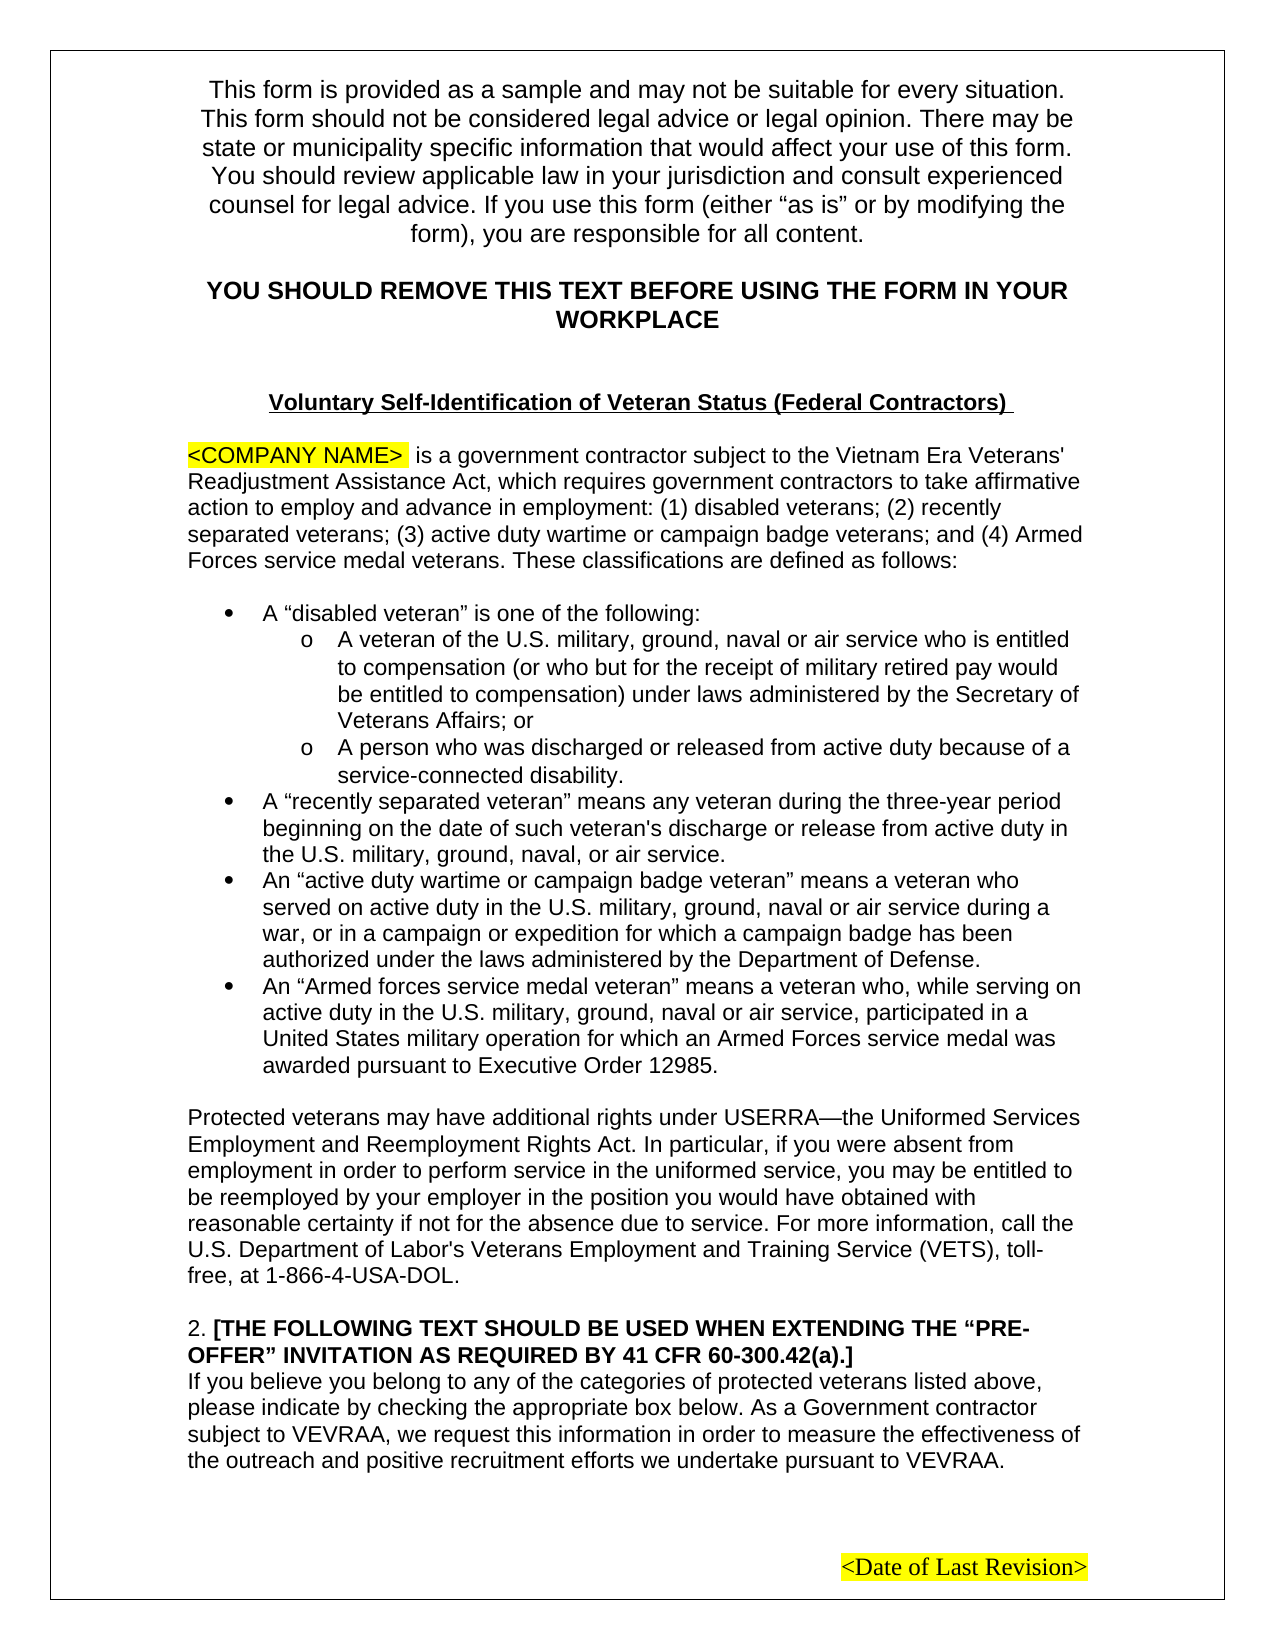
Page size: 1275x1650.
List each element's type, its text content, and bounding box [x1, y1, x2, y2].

list A “disabled veteran” is one of the following: [225, 600, 1087, 626]
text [187, 1368, 1087, 1473]
text Protected veterans may have additional rights under USERRA—the Uniformed Services Employment and Reemployment Rights Act. In particular, if you were absent from employment in order to perform service in the uniformed service, you may be entitled to be reemployed by your employer in the position you would have obtained with reasonable certainty if not for the absence due to service. For more information, call the U.S. Department of Labor's Veterans Employment and Training Service (VETS), toll-free, at 1-866-4-USA-DOL. [187, 1104, 1087, 1289]
list A “recently separated veteran” means any veteran during the three-year period beginning on the date of such veteran's discharge or release from active duty in the U.S. military, ground, naval, or air service. [225, 788, 1087, 867]
text Voluntary Self-Identification of Veteran Status (Federal Contractors) [187, 389, 1087, 415]
list An “active duty wartime or campaign badge veteran” means a veteran who served on active duty in the U.S. military, ground, naval or air service during a war, or in a campaign or expedition for which a campaign badge has been authorized under the laws administered by the Department of Defense. [225, 867, 1087, 973]
list A person who was discharged or released from active duty because of a service-connected disability. [300, 733, 1087, 788]
text 2. [THE FOLLOWING TEXT SHOULD BE USED WHEN EXTENDING THE “PRE-OFFER” INVITATION AS REQUIRED BY 41 CFR 60-300.42(a).] [187, 1315, 1087, 1368]
text <COMPANY NAME> is a government contractor subject to the Vietnam Era Veterans' Readjustment Assistance Act, which requires government contractors to take affirmative action to employ and advance in employment: (1) disabled veterans; (2) recently separated veterans; (3) active duty wartime or campaign badge veterans; and (4) Armed Forces service medal veterans. These classifications are defined as follows: [187, 442, 1087, 573]
list A veteran of the U.S. military, ground, naval or air service who is entitled to compensation (or who but for the receipt of military retired pay would be entitled to compensation) under laws administered by the Secretary of Veterans Affairs; or [300, 626, 1087, 733]
list An “Armed forces service medal veteran” means a veteran who, while serving on active duty in the U.S. military, ground, naval or air service, participated in a United States military operation for which an Armed Forces service medal was awarded pursuant to Executive Order 12985. [225, 973, 1087, 1078]
